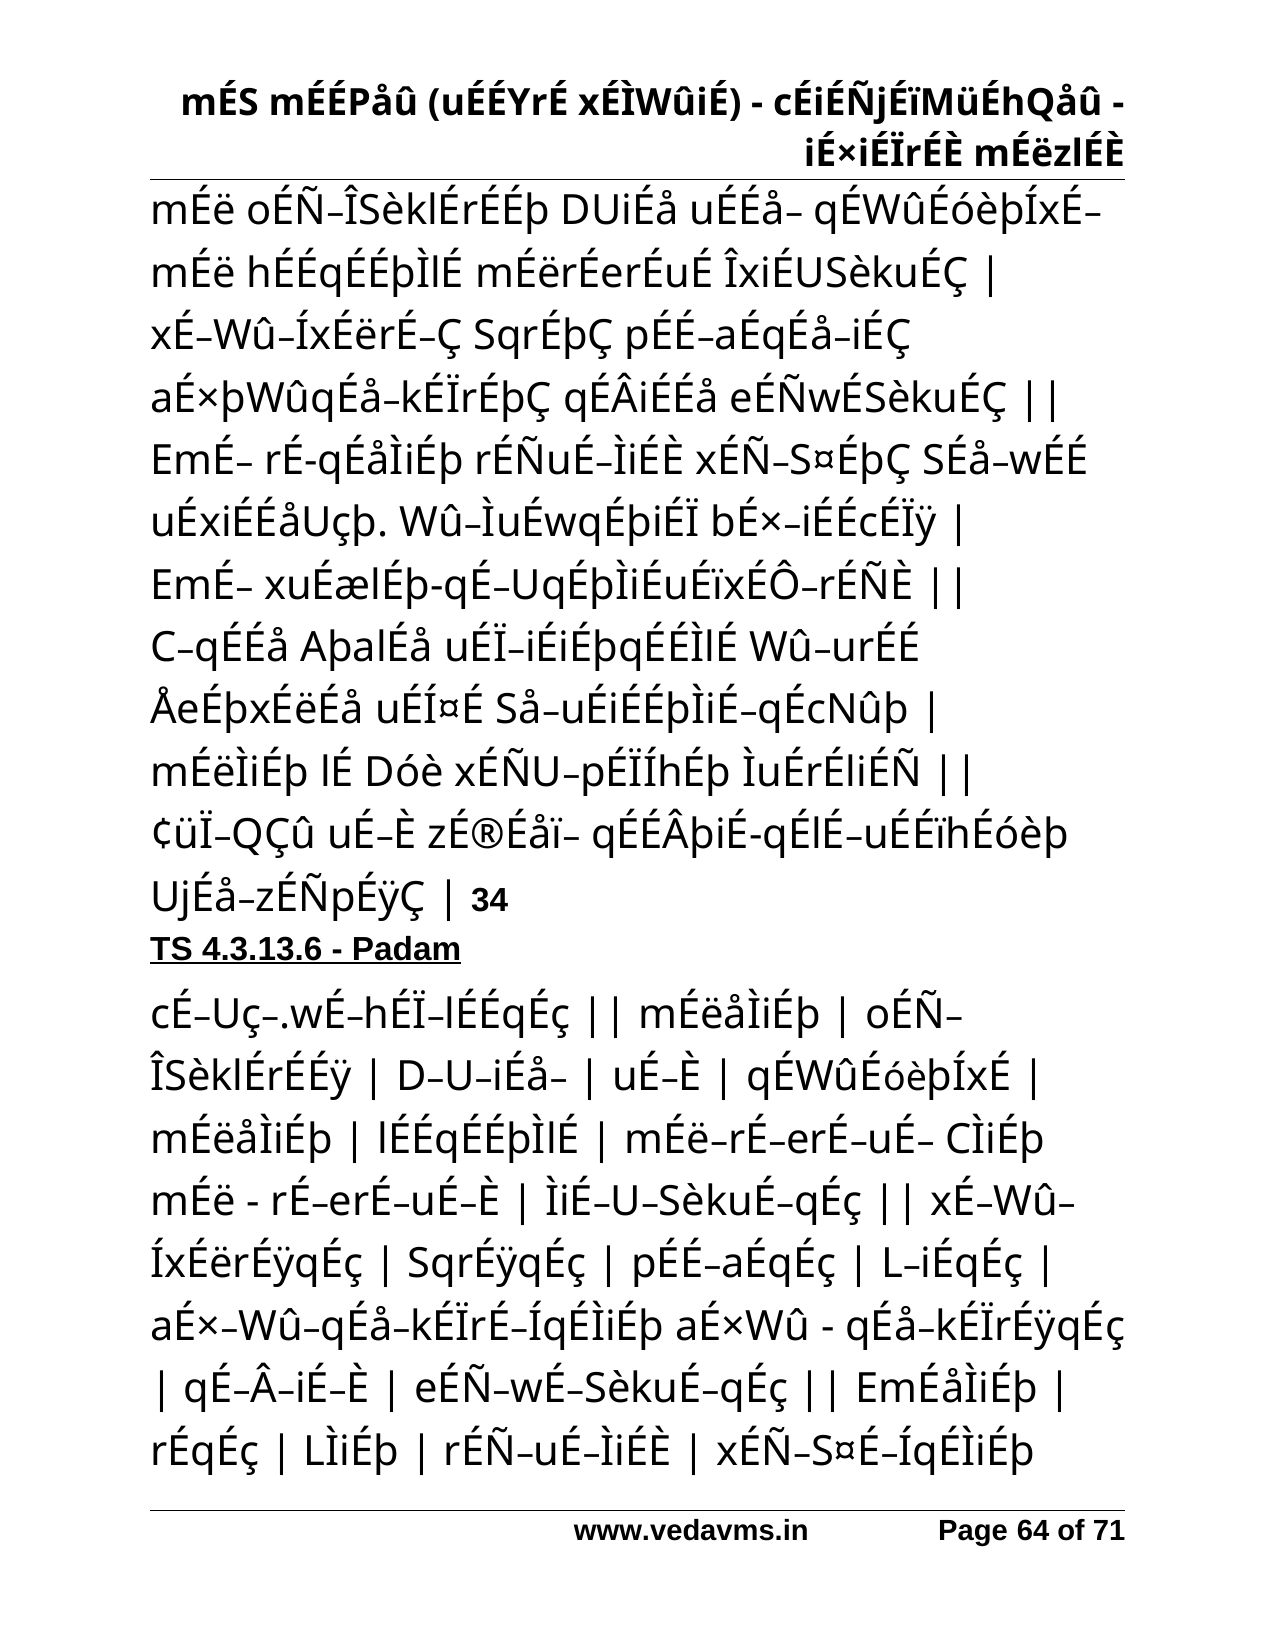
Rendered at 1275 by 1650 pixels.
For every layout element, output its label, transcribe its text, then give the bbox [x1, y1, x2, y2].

text xÉ–Wû–ÍxÉërÉ–Ç SqrÉþÇ pÉÉ–aÉqÉå–iÉÇ aÉ×þWûqÉå–kÉÏrÉþÇ qÉÂiÉÉå eÉÑwÉSèkuÉÇ || [150, 305, 1125, 424]
text TS 4.3.13.6 - Padam [150, 929, 1158, 967]
text C–qÉÉå AþalÉå uÉÏ–iÉiÉþqÉÉÌlÉ Wû–urÉÉ ÅeÉþxÉëÉå uÉÍ¤É Så–uÉiÉÉþÌiÉ–qÉcNûþ | [150, 617, 1125, 736]
text ¢üÏ–QÇû uÉ–È zÉ®Éåï– qÉÉÂþiÉ-qÉlÉ–uÉÉïhÉóèþ UjÉå–zÉÑpÉÿÇ | 34 [150, 804, 1125, 923]
text mÉë oÉÑ–ÎSèklÉrÉÉþ DUiÉå uÉÉå– qÉWûÉóèþÍxÉ– mÉë hÉÉqÉÉþÌlÉ mÉërÉerÉuÉ ÎxiÉUSèkuÉÇ | [150, 180, 1125, 299]
text EmÉ– rÉ-qÉåÌiÉþ rÉÑuÉ–ÌiÉÈ xÉÑ–S¤ÉþÇ SÉå–wÉÉ uÉxiÉÉåUçþ. Wû–ÌuÉwqÉþiÉÏ bÉ×–iÉÉcÉÏÿ | [150, 430, 1125, 549]
text mÉëÌiÉþ lÉ Dóè xÉÑU–pÉÏÍhÉþ ÌuÉrÉliÉÑ || [150, 742, 1125, 798]
text EmÉ– xuÉælÉþ-qÉ–UqÉþÌiÉuÉïxÉÔ–rÉÑÈ || [150, 554, 1125, 611]
